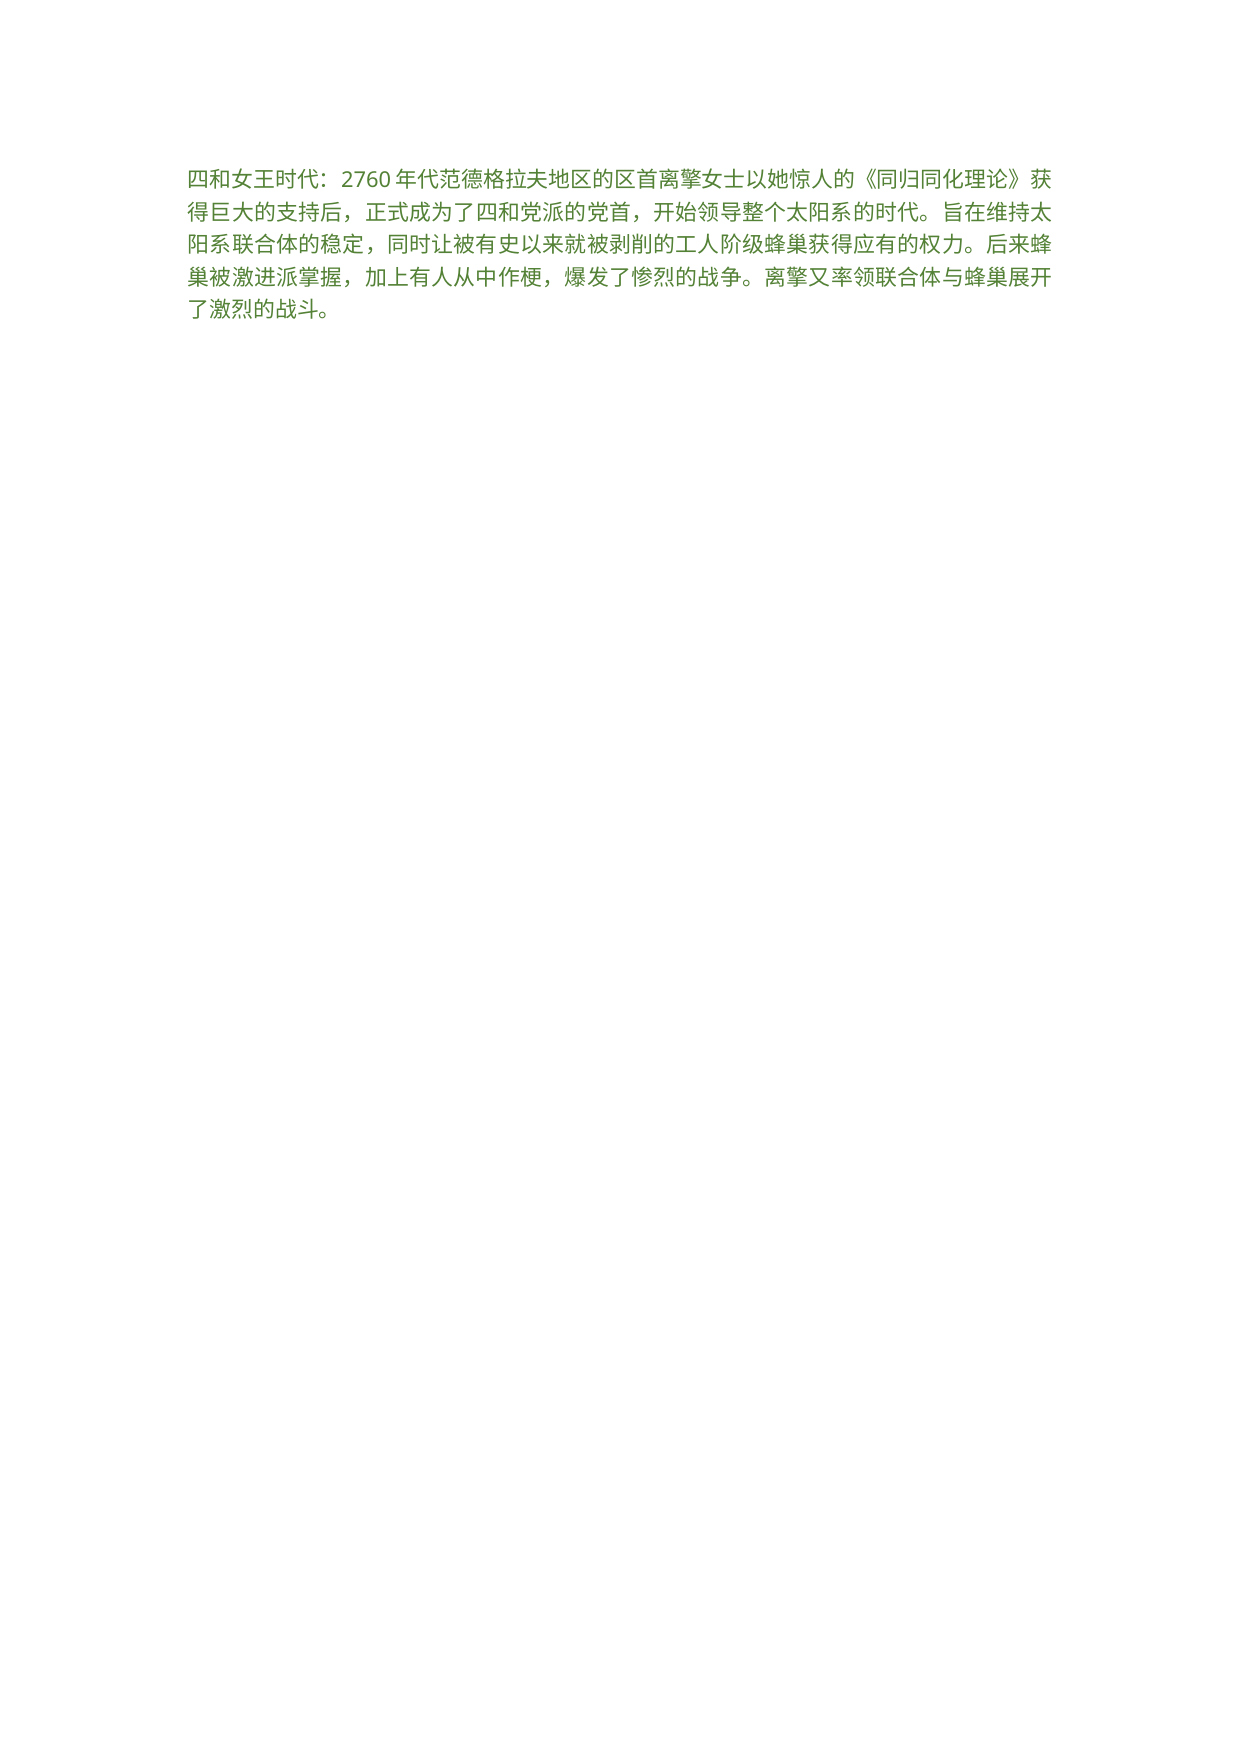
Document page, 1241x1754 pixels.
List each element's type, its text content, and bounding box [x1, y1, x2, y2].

text 四和女王时代：2760年代范德格拉夫地区的区首离擎女士以她惊人的《同归同化理论》获得巨大的支持后，正式成为了四和党派的党首，开始领导整个太阳系的时代。旨在维持太阳系联合体的稳定，同时让被有史以来就被剥削的工人阶级蜂巢获得应有的权力。后来蜂巢被激进派掌握，加上有人从中作梗，爆发了惨烈的战争。离擎又率领联合体与蜂巢展开了激烈的战斗。 [187, 162, 1053, 324]
